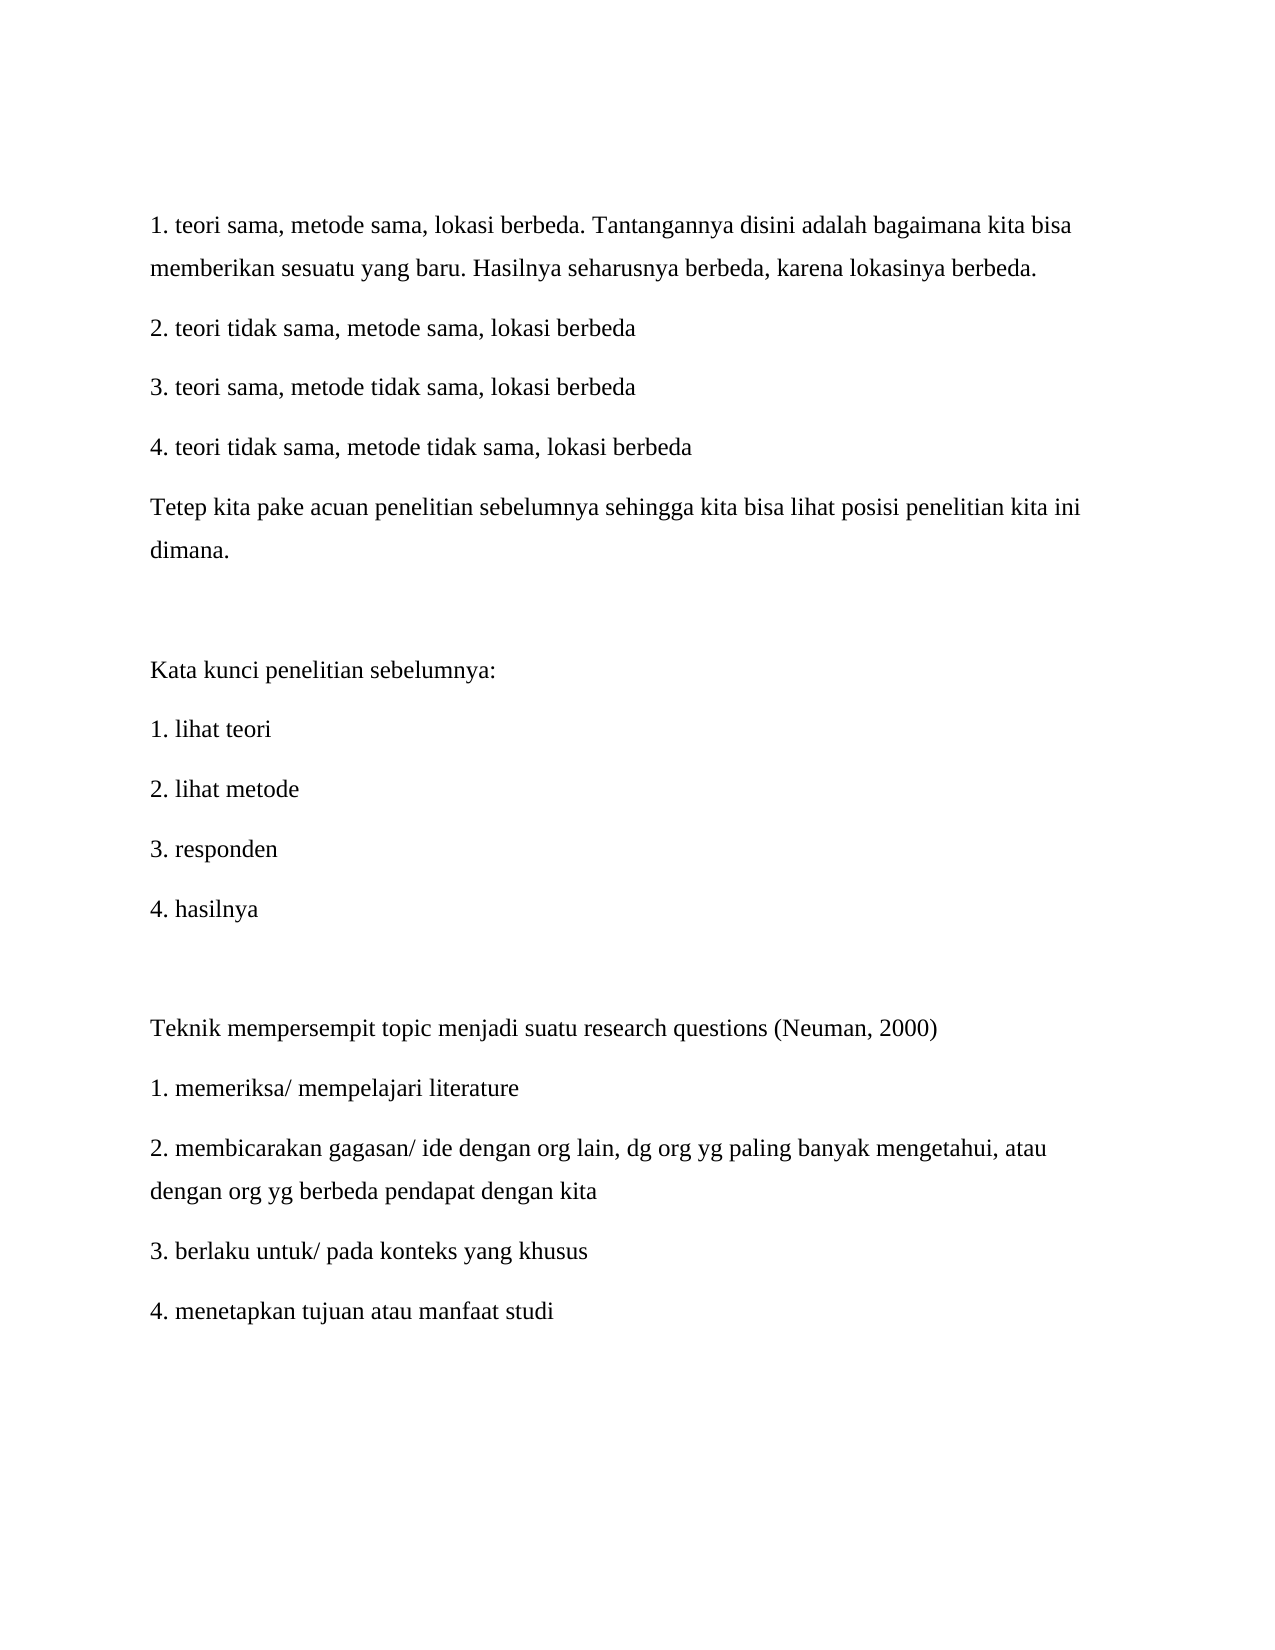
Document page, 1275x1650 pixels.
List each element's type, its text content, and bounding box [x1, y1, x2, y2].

text Kata kunci penelitian sebelumnya: [150, 655, 1125, 683]
text 1. memeriksa/ mempelajari literature [150, 1073, 1125, 1102]
text 4. hasilnya [150, 894, 1125, 923]
text 3. teori sama, metode tidak sama, lokasi berbeda [150, 372, 1125, 401]
text 1. lihat teori [150, 714, 1125, 743]
text 3. berlaku untuk/ pada konteks yang khusus [150, 1236, 1125, 1265]
text 2. lihat metode [150, 774, 1125, 803]
text 2. membicarakan gagasan/ ide dengan org lain, dg org yg paling banyak mengetahui, atau dengan org yg berbeda pendapat dengan kita [150, 1133, 1125, 1205]
text 4. teori tidak sama, metode tidak sama, lokasi berbeda [150, 432, 1125, 461]
text 1. teori sama, metode sama, lokasi berbeda. Tantangannya disini adalah bagaimana kita bisa memberikan sesuatu yang baru. Hasilnya seharusnya berbeda, karena lokasinya berbeda. [150, 210, 1125, 282]
text 4. menetapkan tujuan atau manfaat studi [150, 1296, 1125, 1324]
text 3. responden [150, 834, 1125, 863]
text Teknik mempersempit topic menjadi suatu research questions (Neuman, 2000) [150, 1013, 1125, 1042]
text Tetep kita pake acuan penelitian sebelumnya sehingga kita bisa lihat posisi penelitian kita ini dimana. [150, 492, 1125, 564]
text 2. teori tidak sama, metode sama, lokasi berbeda [150, 313, 1125, 341]
